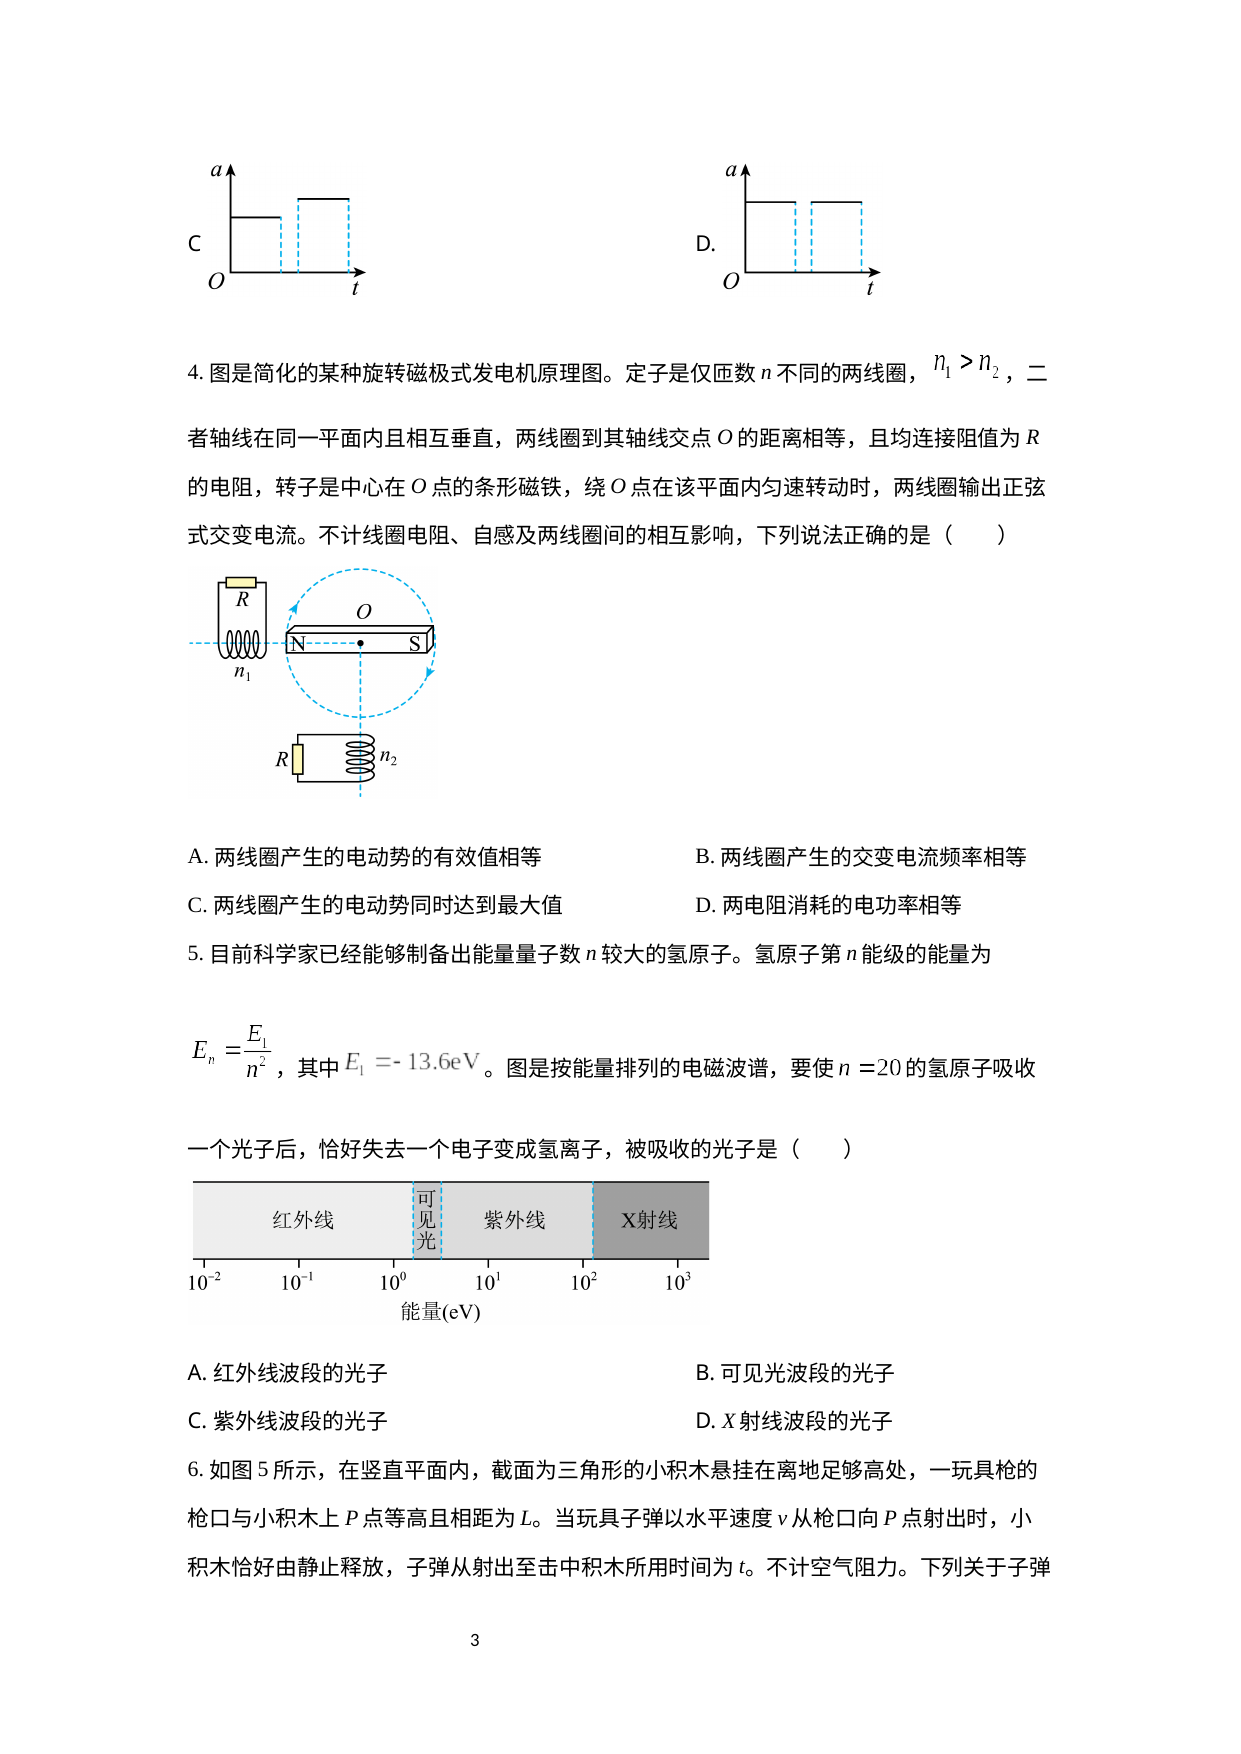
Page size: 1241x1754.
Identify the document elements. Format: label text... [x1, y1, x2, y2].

text C. 紫外线波段的光子 D. X射线波段的光子 [187, 1404, 1053, 1436]
text C. 两线圈产生的电动势同时达到最大值 D. 两电阻消耗的电功率相等 [187, 888, 1053, 921]
picture [187, 1179, 711, 1325]
text 4. 图是简化的某种旋转磁极式发电机原理图。定子是仅匝数n不同的两线圈，，二者轴线在同一平面内且相互垂直，两线圈到其轴线交点O的距离相等，且均连接阻值为R的电阻，转子是中心在O点的条形磁铁，绕O点在该平面内匀速转动时，两线圈输出正弦式交变电流。不计线圈电阻、自感及两线圈间的相互影响，下列说法正确的是（ ） [187, 339, 1053, 551]
text 5. 目前科学家已经能够制备出能量量子数n较大的氢原子。氢原子第n能级的能量为，其中。图是按能量排列的电磁波谱，要使的氢原子吸收一个光子后，恰好失去一个电子变成氢离子，被吸收的光子是（ ） [187, 936, 1053, 1164]
text A. 两线圈产生的电动势的有效值相等 B. 两线圈产生的交变电流频率相等 [187, 840, 1053, 872]
picture [206, 162, 368, 297]
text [187, 1452, 1053, 1582]
picture [187, 566, 438, 799]
text A. 红外线波段的光子 B. 可见光波段的光子 [187, 1356, 1053, 1388]
picture [721, 162, 883, 297]
